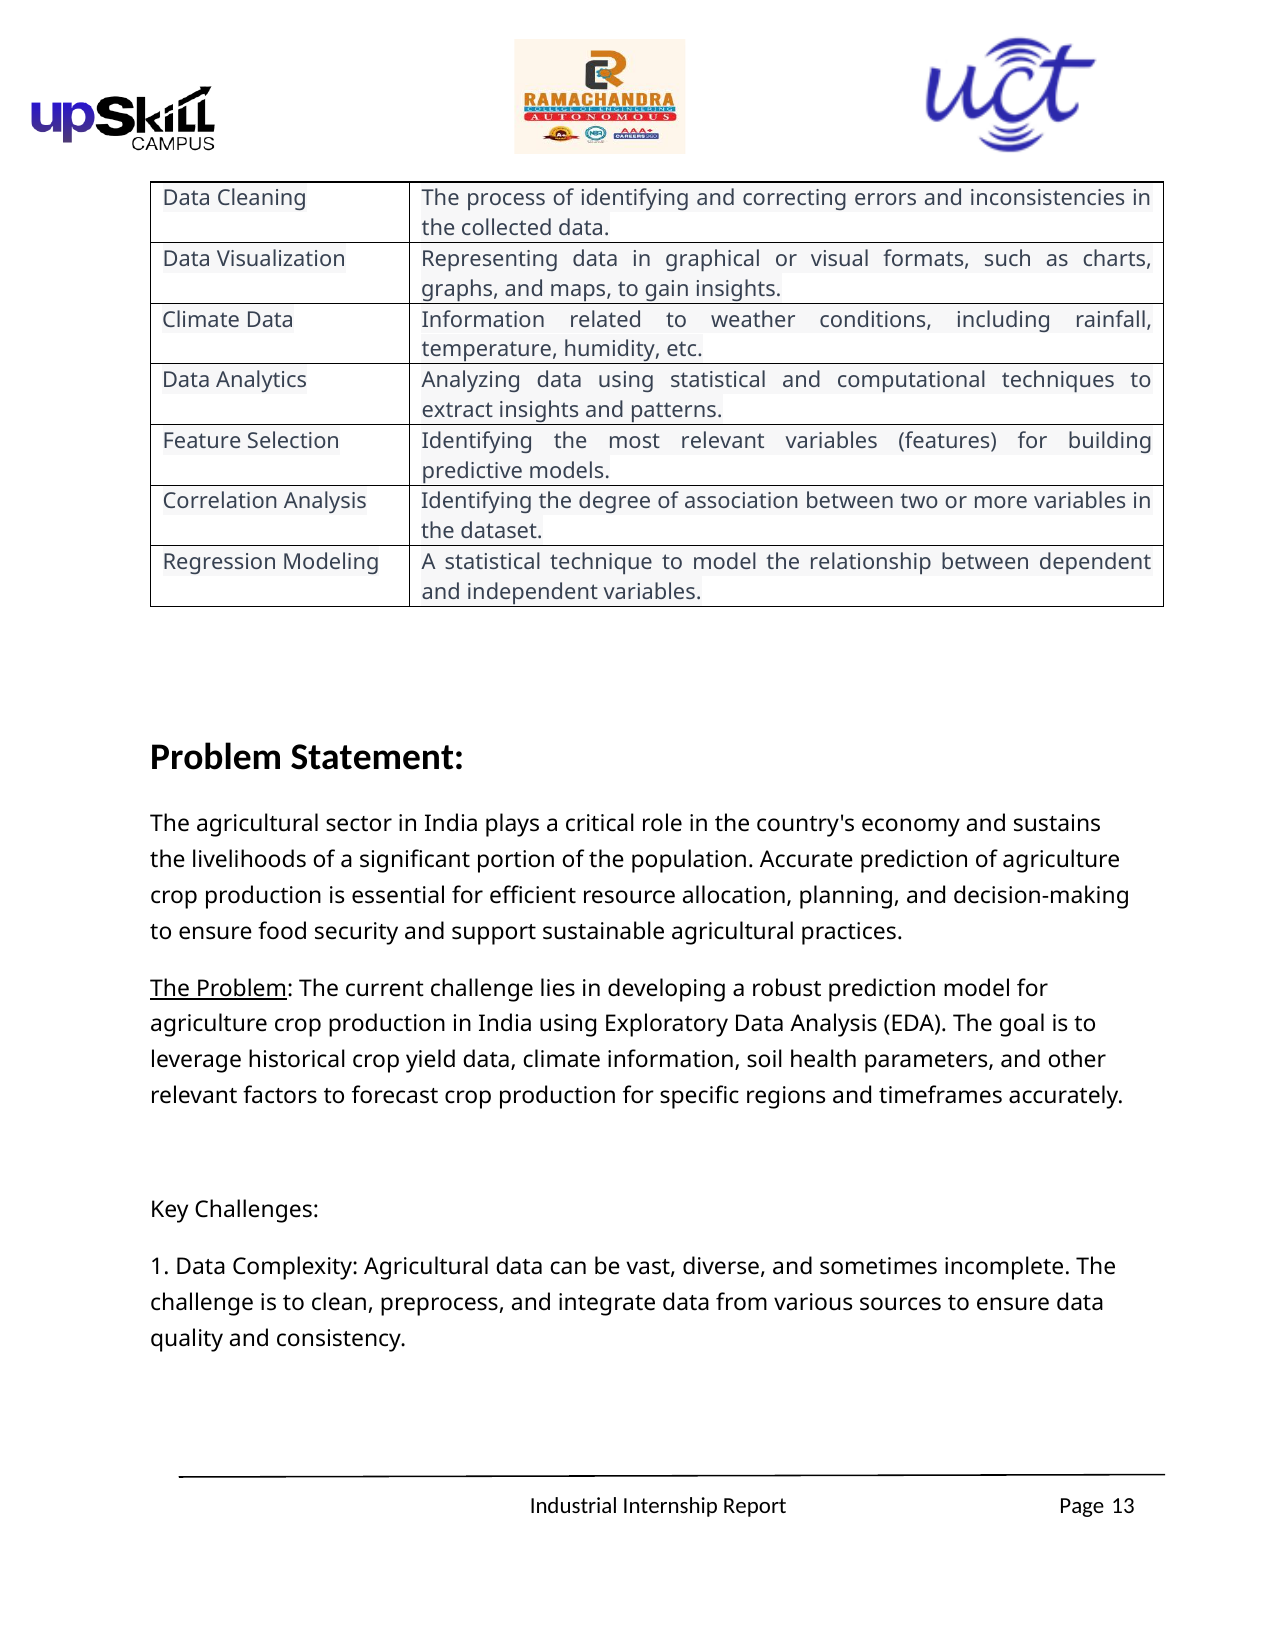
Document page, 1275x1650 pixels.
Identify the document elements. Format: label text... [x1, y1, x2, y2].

picture [0, 73, 246, 154]
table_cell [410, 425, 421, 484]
table_cell The process of identifying and correcting errors and inconsistencies in the collected data. [610, 183, 1163, 242]
table_cell Data Cleaning [151, 183, 409, 242]
table_cell Data Analytics [151, 364, 409, 424]
table_cell A statistical technique to model the relationship between dependent and independent variables. [702, 546, 1163, 606]
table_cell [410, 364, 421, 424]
table_cell Feature Selection [151, 425, 409, 484]
text The agricultural sector in India plays a critical role in the country's economy and sustains the livelihoods of a significant portion of the population. Accurate prediction of agriculture crop production is essential for efficient resource allocation, planning, and decision-making to ensure food security and support sustainable agricultural practices. [150, 807, 1134, 946]
table_cell Correlation Analysis [151, 486, 409, 545]
text Key Challenges: [150, 1193, 1134, 1224]
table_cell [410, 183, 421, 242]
table_cell Identifying the degree of association between two or more variables in the dataset. [543, 486, 1163, 545]
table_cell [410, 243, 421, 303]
text Problem Statement: [150, 733, 1134, 779]
table_cell Identifying the most relevant variables (features) for building predictive models. [610, 425, 1163, 484]
picture [923, 28, 1102, 154]
picture [514, 39, 686, 154]
text The Problem: The current challenge lies in developing a robust prediction model for agriculture crop production in India using Exploratory Data Analysis (EDA). The goal is to leverage historical crop yield data, climate information, soil health parameters, and other relevant factors to forecast crop production for specific regions and timeframes accurately. [150, 971, 1134, 1111]
table_cell Data Visualization [151, 243, 409, 303]
table_cell Representing data in graphical or visual formats, such as charts, graphs, and maps, to gain insights. [782, 243, 1163, 303]
table_cell Climate Data [151, 304, 409, 363]
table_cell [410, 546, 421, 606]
table_cell Regression Modeling [151, 546, 409, 606]
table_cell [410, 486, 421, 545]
text 1. Data Complexity: Agricultural data can be vast, diverse, and sometimes incomplete. The challenge is to clean, preprocess, and integrate data from various sources to ensure data quality and consistency. [150, 1249, 1134, 1353]
table_cell Information related to weather conditions, including rainfall, temperature, humidity, etc. [410, 304, 1163, 363]
table_cell Analyzing data using statistical and computational techniques to extract insights and patterns. [723, 364, 1163, 424]
